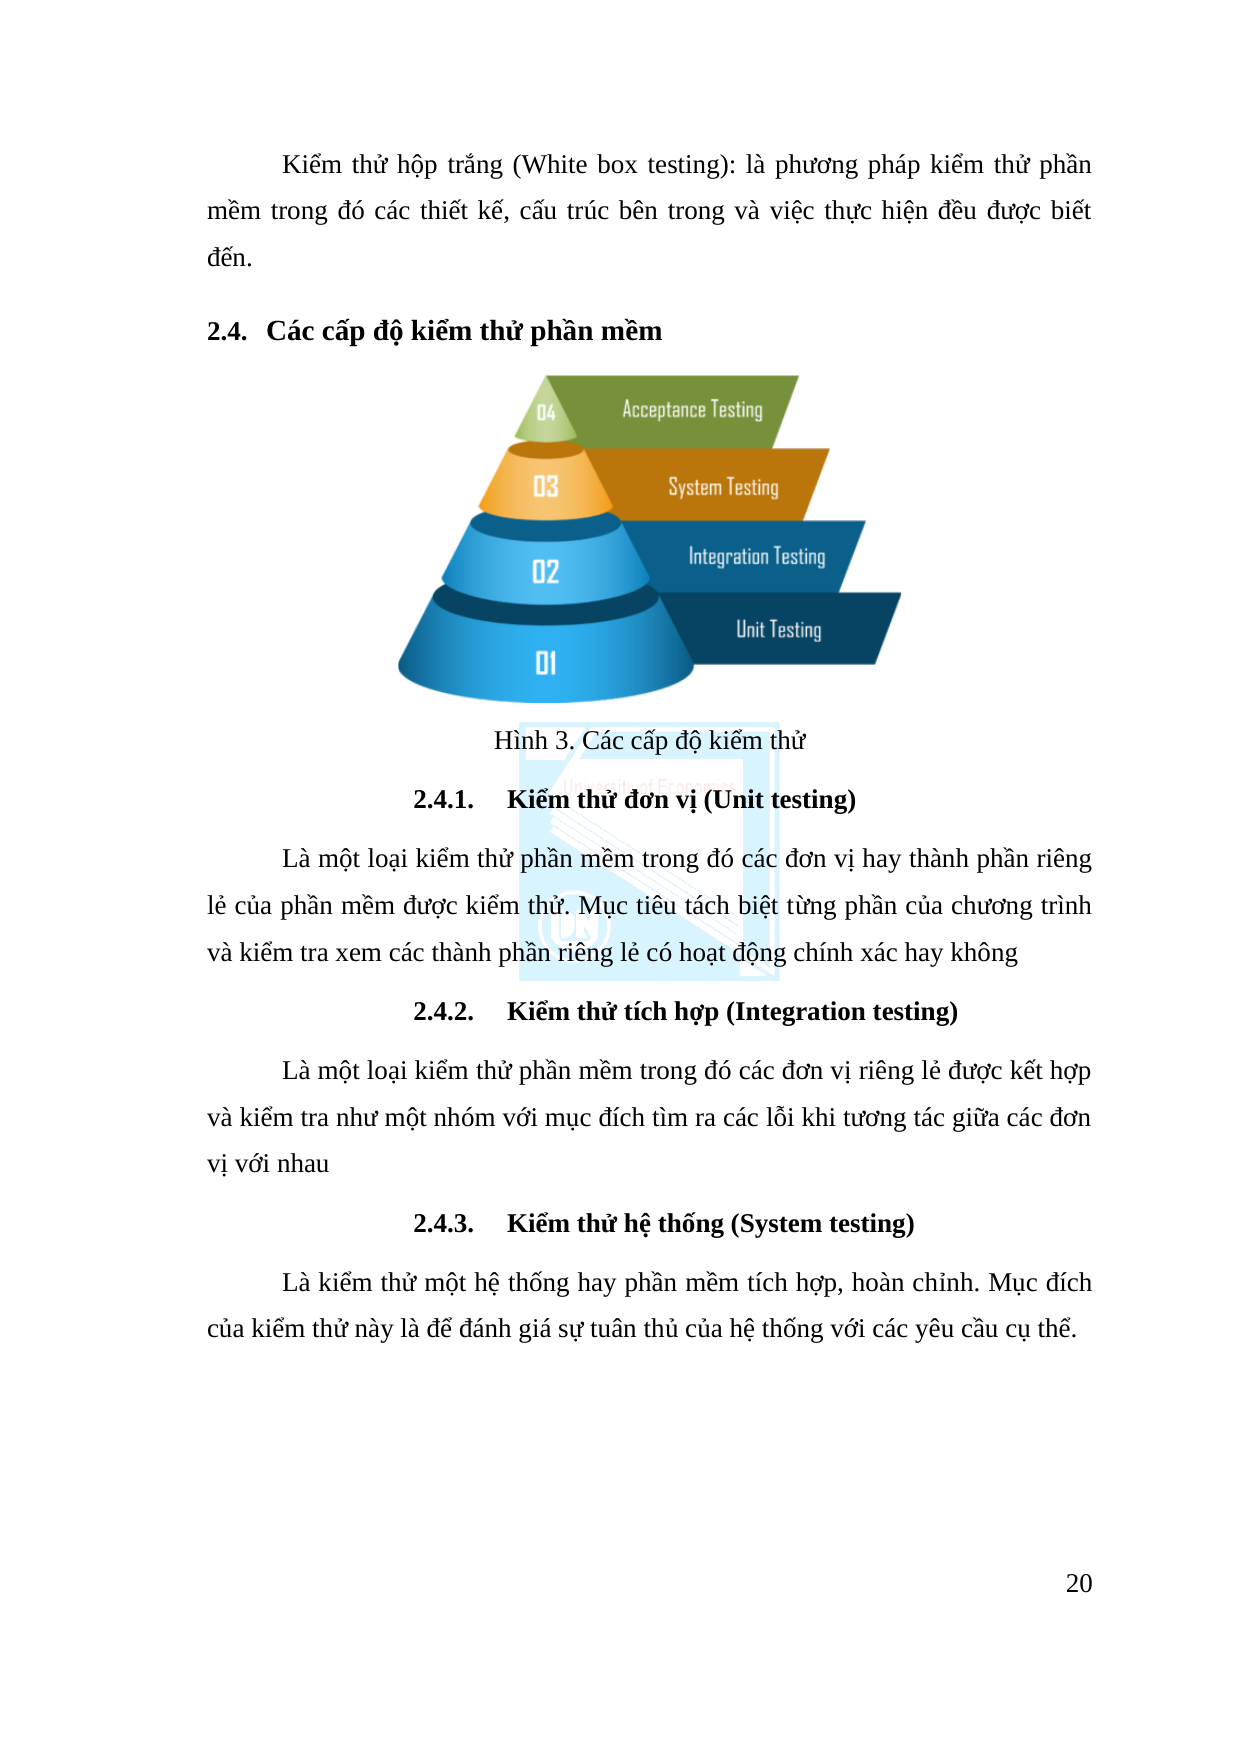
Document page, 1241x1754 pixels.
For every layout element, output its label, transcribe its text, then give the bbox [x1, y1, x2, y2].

subtitle Kiểm thử tích hợp (Integration testing) [338, 995, 1092, 1026]
subtitle Kiểm thử đơn vị (Unit testing) [338, 783, 1092, 814]
picture [398, 375, 902, 703]
text Là một loại kiểm thử phần mềm trong đó các đơn vị hay thành phần riêng lẻ của phần mềm được kiểm thử. Mục tiêu tách biệt từng phần của chương trình và kiểm tra xem các thành phần riêng lẻ có hoạt động chính xác hay không [207, 842, 1092, 967]
text Là kiểm thử một hệ thống hay phần mềm tích hợp, hoàn chỉnh. Mục đích của kiểm thử này là để đánh giá sự tuân thủ của hệ thống với các yêu cầu cụ thể. [207, 1266, 1092, 1344]
subtitle Các cấp độ kiểm thử phần mềm [207, 313, 1092, 346]
subtitle Kiểm thử hệ thống (System testing) [338, 1207, 1092, 1238]
text Là một loại kiểm thử phần mềm trong đó các đơn vị riêng lẻ được kết hợp và kiểm tra như một nhóm với mục đích tìm ra các lỗi khi tương tác giữa các đơn vị với nhau [207, 1054, 1092, 1179]
text Kiểm thử hộp trắng (White box testing): là phương pháp kiểm thử phần mềm trong đó các thiết kế, cấu trúc bên trong và việc thực hiện đều được biết đến. [207, 148, 1092, 272]
